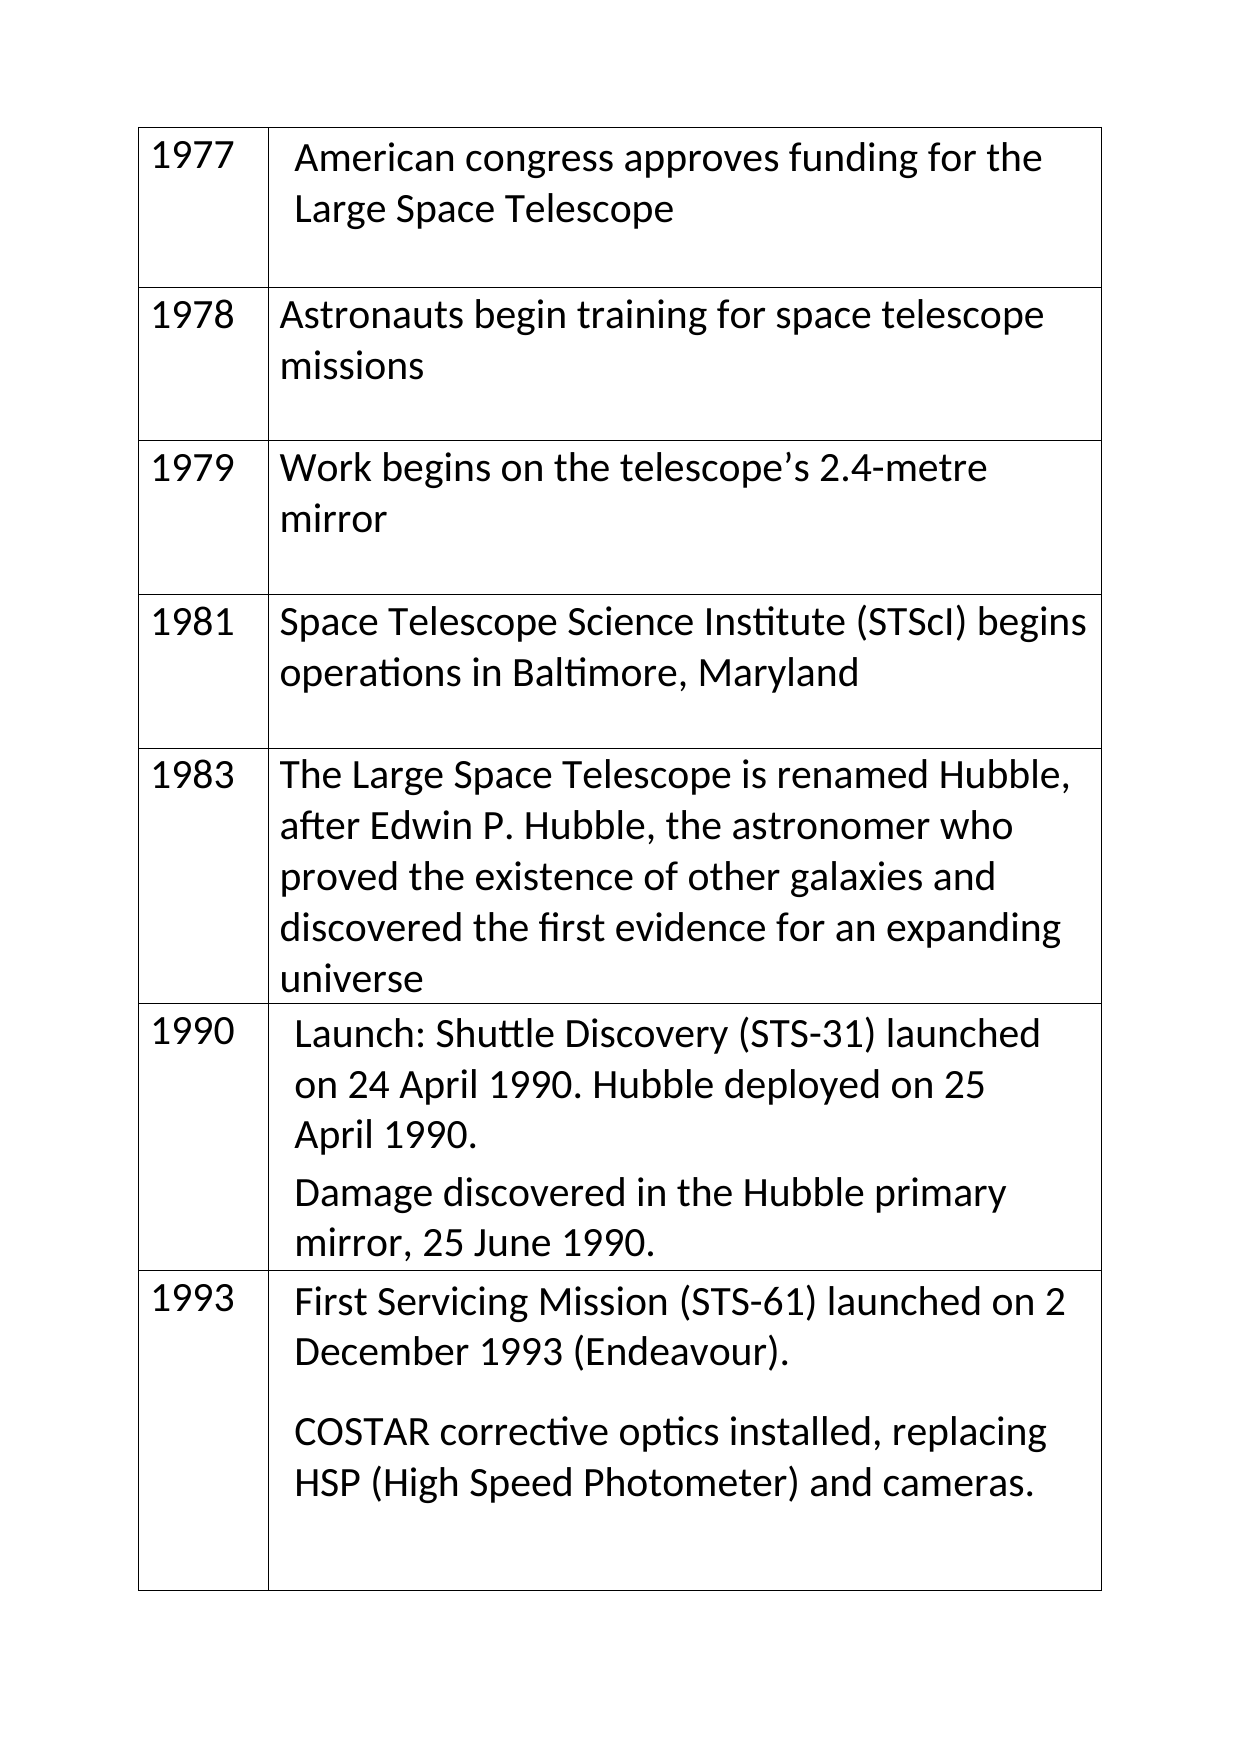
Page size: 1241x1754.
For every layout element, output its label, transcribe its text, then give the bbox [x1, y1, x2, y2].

table_cell Space Telescope Science Institute (STScI) begins operations in Baltimore, Maryland [269, 595, 1101, 747]
table_cell 1981 [139, 595, 268, 747]
table_cell 1979 [139, 441, 268, 594]
table_header 1977 [139, 128, 268, 287]
table_cell Astronauts begin training for space telescope missions [269, 288, 1101, 440]
table_cell 1983 [139, 749, 268, 1003]
table_cell 1990 [139, 1004, 268, 1270]
table_cell [269, 1271, 1101, 1590]
table_cell 1978 [139, 288, 268, 440]
table_cell The Large Space Telescope is renamed Hubble, after Edwin P. Hubble, the astronomer who proved the existence of other galaxies and discovered the first evidence for an expanding universe [269, 749, 1101, 1003]
table_header [269, 128, 1101, 287]
table_cell [269, 1004, 1101, 1270]
table_cell Work begins on the telescope’s 2.4-metre mirror [269, 441, 1101, 594]
table_cell 1993 [139, 1271, 268, 1590]
